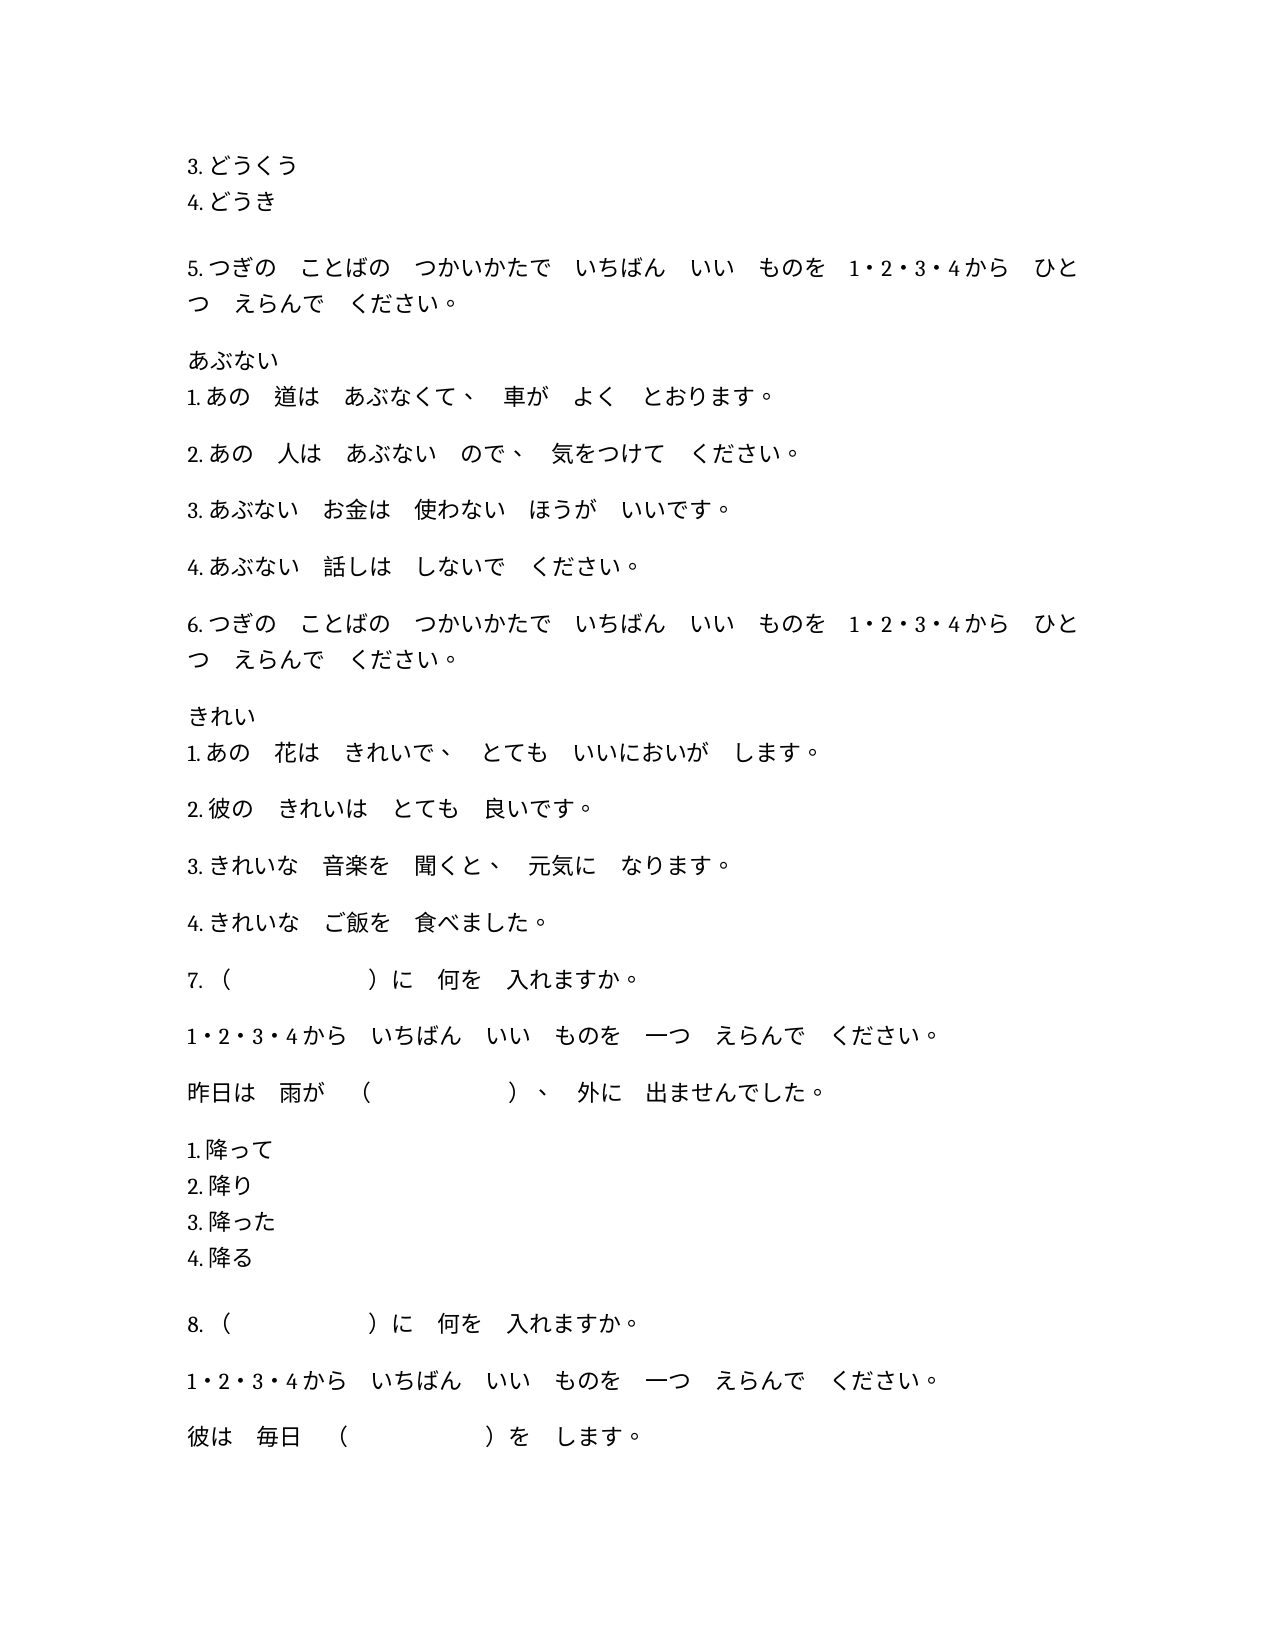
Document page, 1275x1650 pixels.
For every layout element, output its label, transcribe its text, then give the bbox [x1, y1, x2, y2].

text 1・2・3・4から いちばん いい ものを 一つ えらんで ください。 [187, 1364, 1087, 1396]
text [187, 150, 1087, 319]
text きれい 1. あの 花は きれいで、 とても いいにおいが します。 [187, 701, 1087, 768]
text 7. （ ）に 何を 入れますか。 [187, 963, 1087, 995]
text あぶない 1. あの 道は あぶなくて、 車が よく とおります。 [187, 345, 1087, 412]
text 2. 彼の きれいは とても 良いです。 [187, 793, 1087, 824]
text 3. あぶない お金は 使わない ほうが いいです。 [187, 494, 1087, 526]
text 2. あの 人は あぶない ので、 気をつけて ください。 [187, 437, 1087, 469]
text 1・2・3・4から いちばん いい ものを 一つ えらんで ください。 [187, 1020, 1087, 1052]
text 彼は 毎日 （ ）を します。 [187, 1421, 1087, 1453]
text 3. きれいな 音楽を 聞くと、 元気に なります。 [187, 850, 1087, 881]
text 4. あぶない 話しは しないで ください。 [187, 551, 1087, 582]
text 昨日は 雨が （ ）、 外に 出ませんでした。 [187, 1077, 1087, 1108]
text 1. 降って 2. 降り 3. 降った 4. 降る 8. （ ）に 何を 入れますか。 [187, 1134, 1087, 1339]
text 6. つぎの ことばの つかいかたで いちばん いい ものを 1・2・3・4から ひとつ えらんで ください。 [187, 608, 1087, 675]
text 4. きれいな ご飯を 食べました。 [187, 907, 1087, 938]
